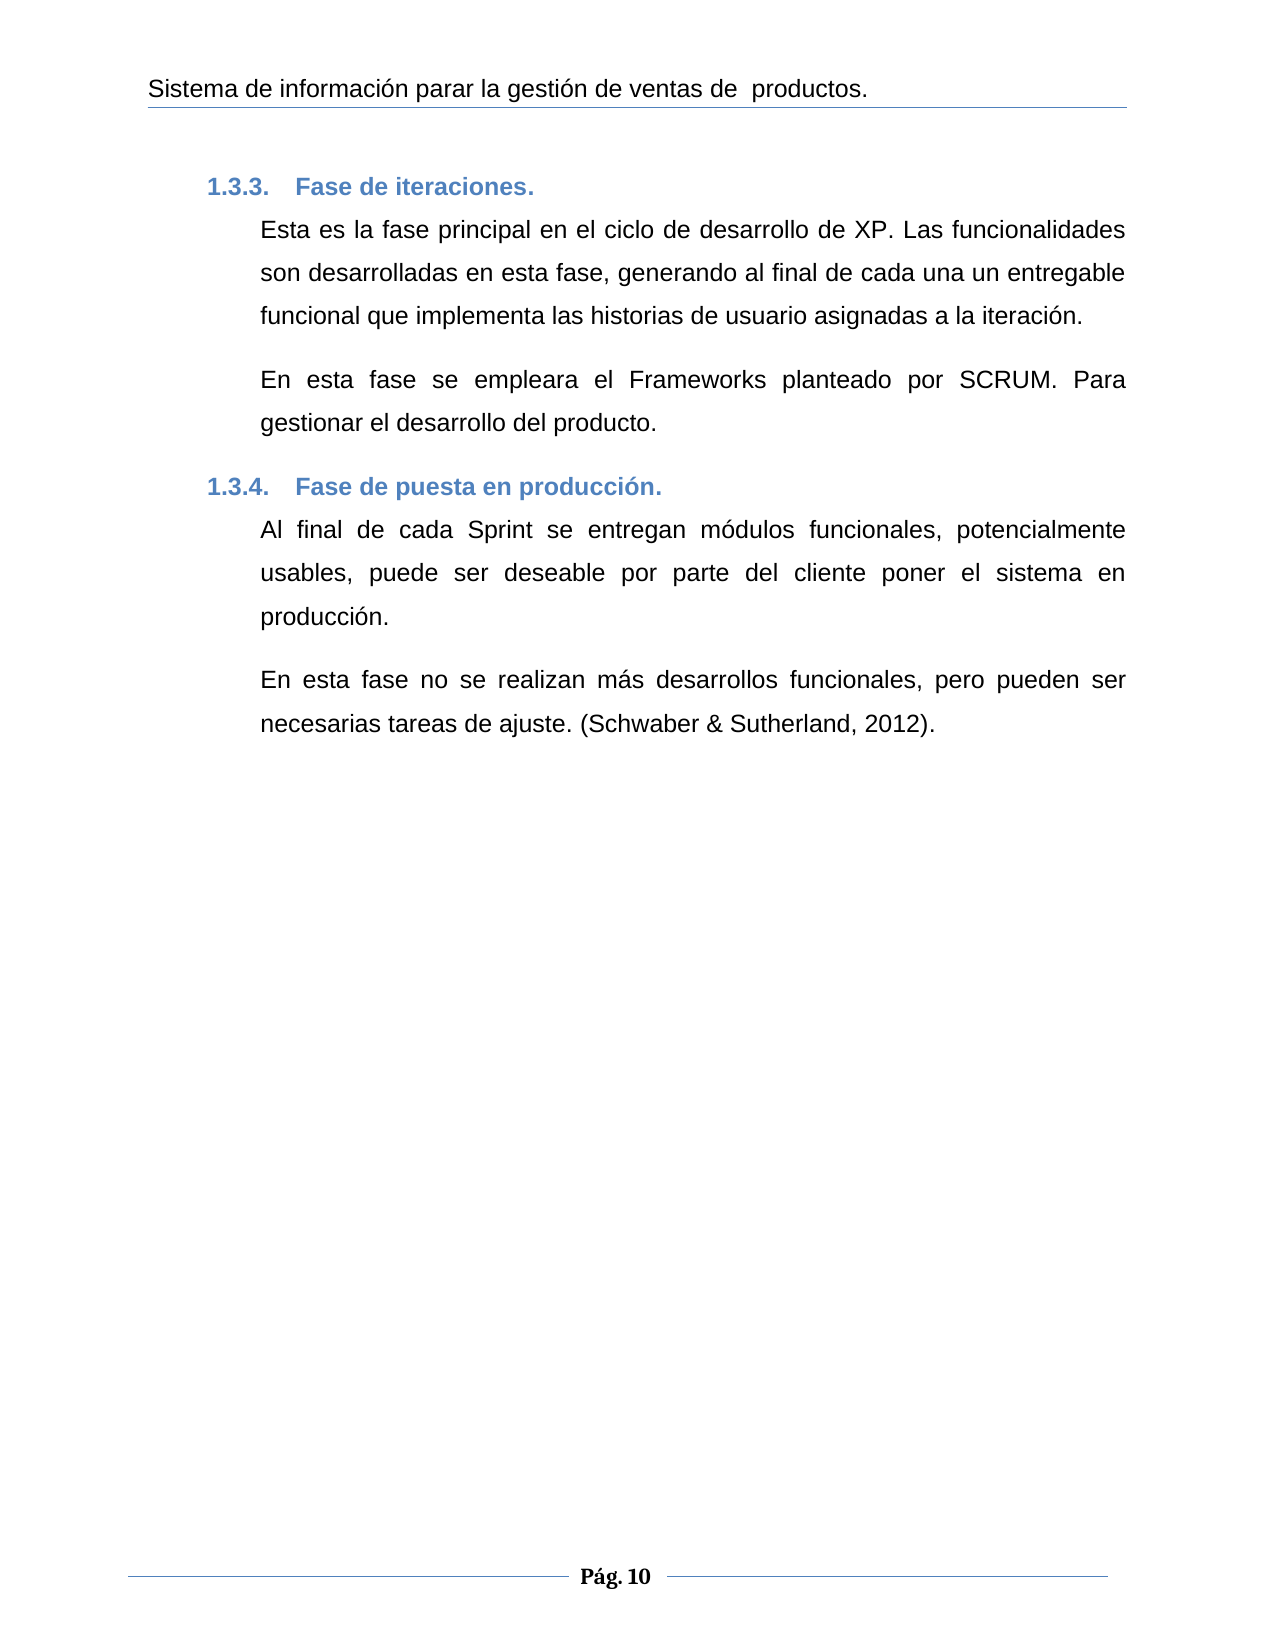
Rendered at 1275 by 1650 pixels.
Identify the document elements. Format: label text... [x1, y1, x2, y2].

text Esta es la fase principal en el ciclo de desarrollo de XP. Las funcionalidades son desarrolladas en esta fase, generando al final de cada una un entregable funcional que implementa las historias de usuario asignadas a la iteración. [260, 215, 1127, 330]
text En esta fase se empleara el Frameworks planteado por SCRUM. Para gestionar el desarrollo del producto. [260, 365, 1127, 437]
subtitle Fase de puesta en producción. [207, 472, 1127, 501]
text En esta fase no se realizan más desarrollos funcionales, pero pueden ser necesarias tareas de ajuste.. [260, 666, 1127, 737]
text Al final de cada Sprint se entregan módulos funcionales, potencialmente usables, puede ser deseable por parte del cliente poner el sistema en producción. [260, 515, 1127, 630]
subtitle Fase de iteraciones. [207, 172, 1127, 201]
